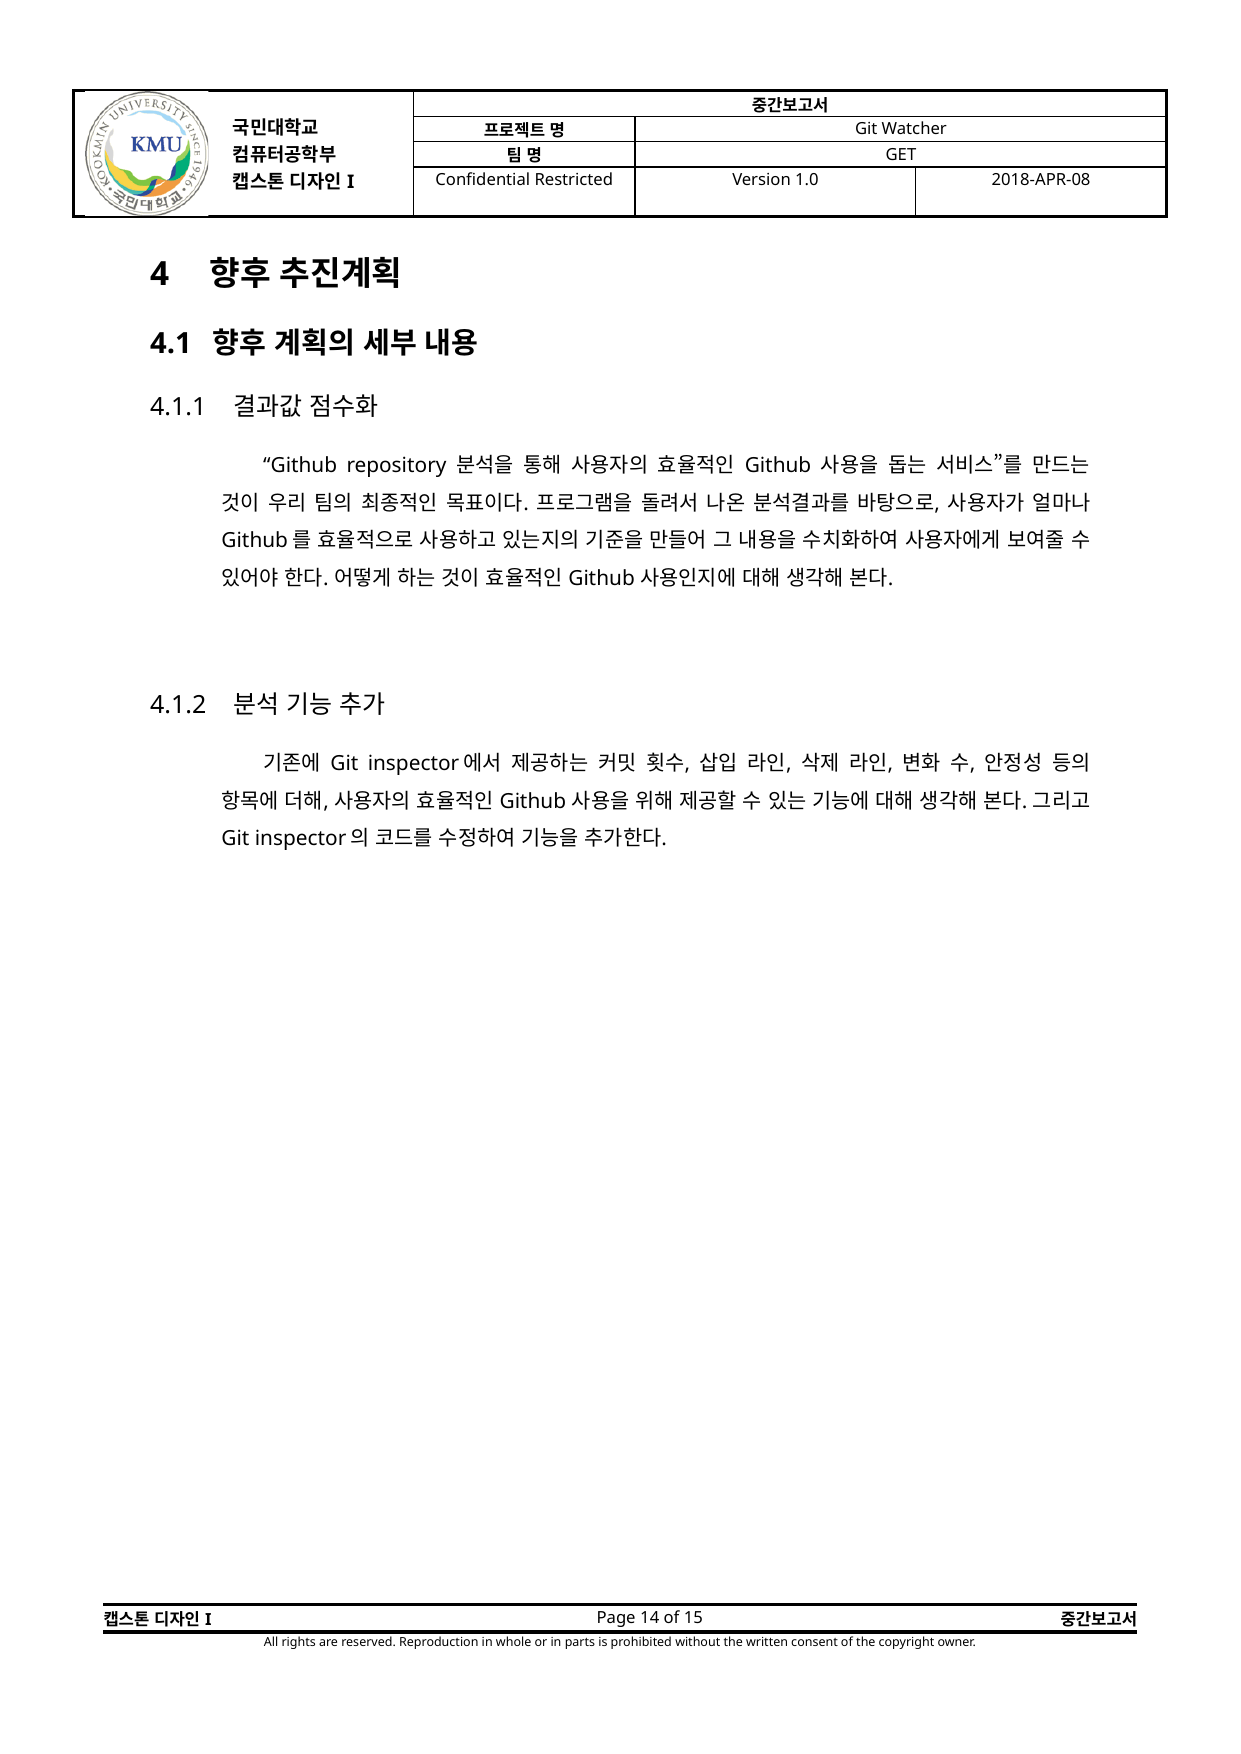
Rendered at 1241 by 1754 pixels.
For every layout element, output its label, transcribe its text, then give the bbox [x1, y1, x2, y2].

text “Github repository 분석을 통해 사용자의 효율적인 Github 사용을 돕는 서비스”를 만드는 것이 우리 팀의 최종적인 목표이다. 프로그램을 돌려서 나온 분석결과를 바탕으로, 사용자가 얼마나 Github를 효율적으로 사용하고 있는지의 기준을 만들어 그 내용을 수치화하여 사용자에게 보여줄 수 있어야 한다. 어떻게 하는 것이 효율적인 Github 사용인지에 대해 생각해 본다. [221, 448, 1090, 592]
picture [85, 91, 209, 216]
text 기존에 Git inspector에서 제공하는 커밋 횟수, 삽입 라인, 삭제 라인, 변화 수, 안정성 등의 항목에 더해, 사용자의 효율적인 Github 사용을 위해 제공할 수 있는 기능에 대해 생각해 본다. 그리고 Git inspector의 코드를 수정하여 기능을 추가한다. [221, 746, 1090, 852]
subtitle 향후 계획의 세부 내용 [150, 319, 1090, 362]
subtitle 결과값 점수화 [150, 387, 1090, 423]
subtitle 향후 추진계획 [150, 247, 1090, 295]
subtitle 분석 기능 추가 [150, 685, 1090, 721]
